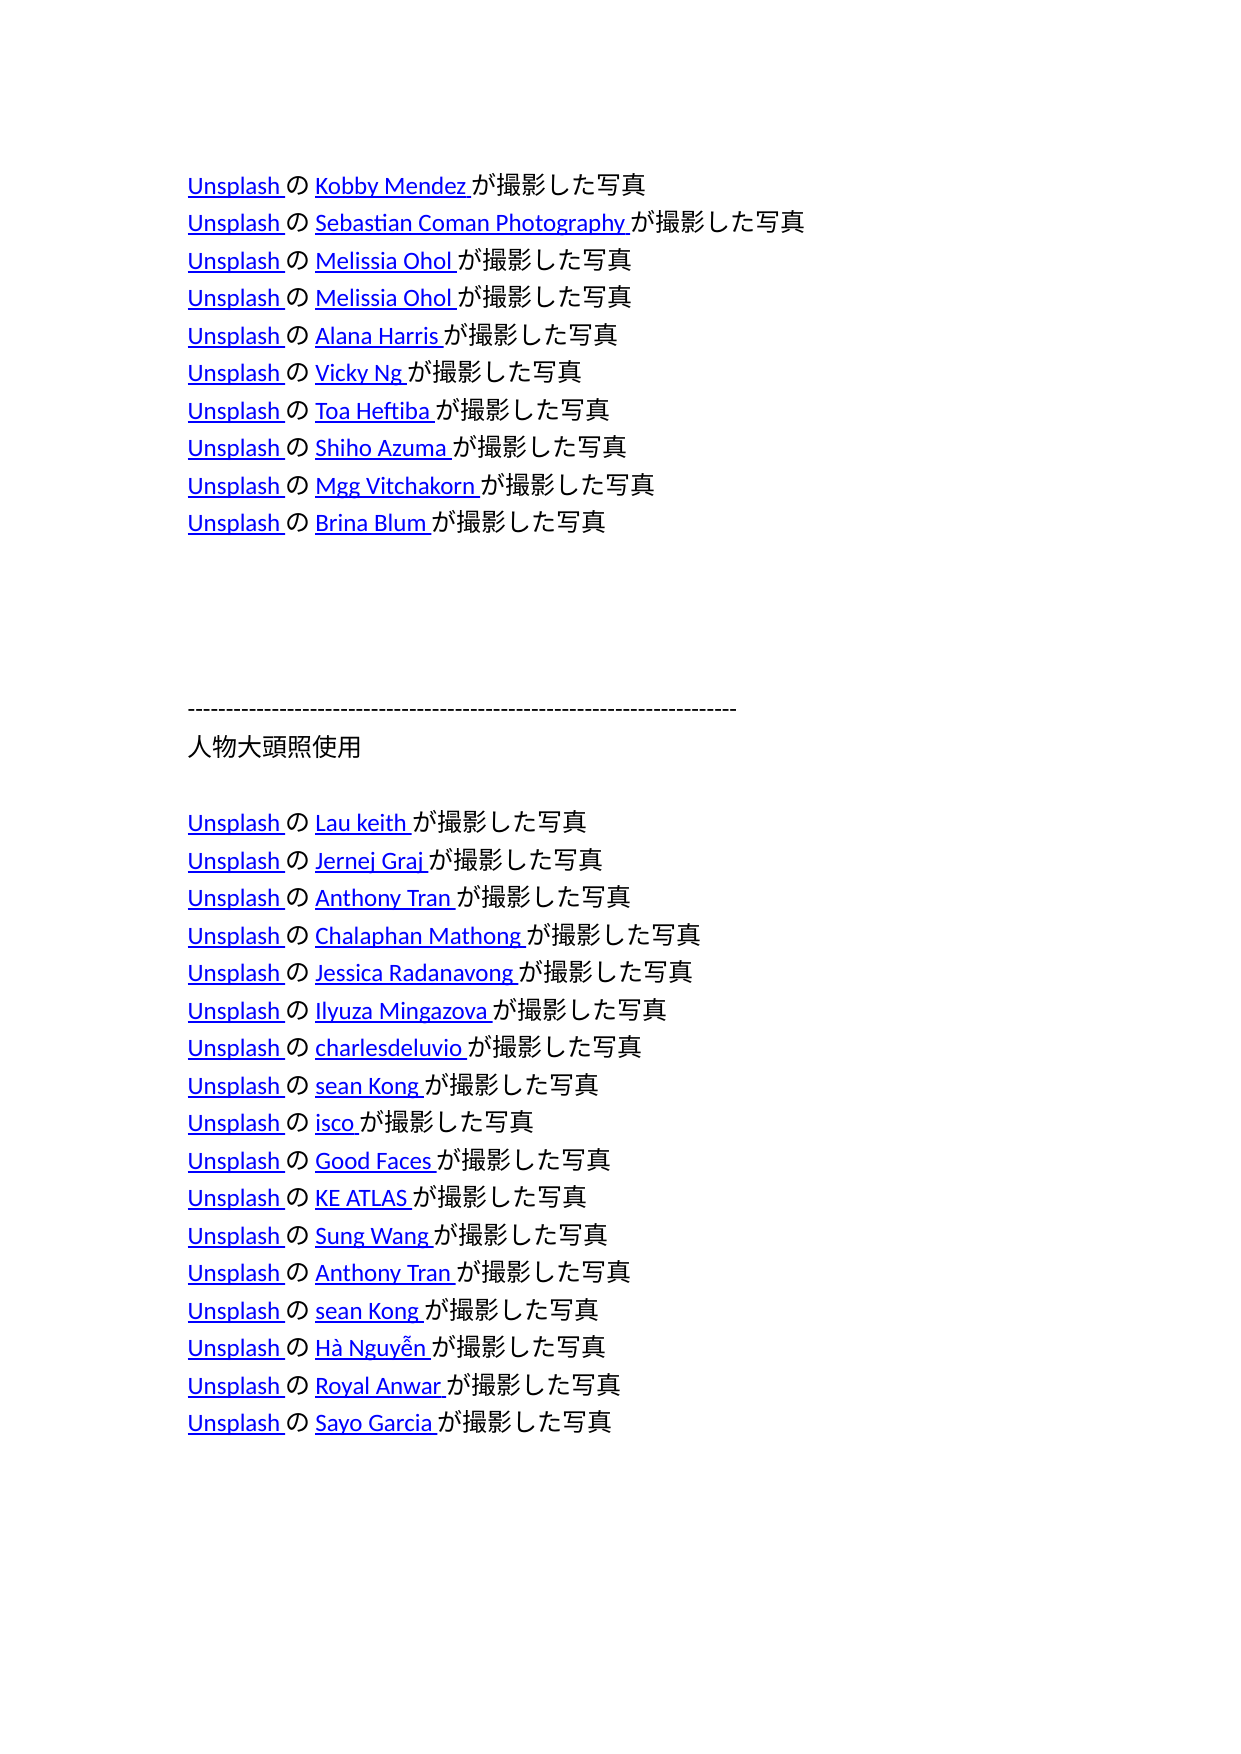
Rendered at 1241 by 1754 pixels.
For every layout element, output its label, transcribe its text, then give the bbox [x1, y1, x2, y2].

text UnsplashのSebastian Coman Photographyが撮影した写真 [187, 202, 1053, 239]
text UnsplashのKE ATLASが撮影した写真 [187, 1177, 1053, 1214]
text Unsplashのcharlesdeluvioが撮影した写真 [187, 1027, 1053, 1064]
text UnsplashのHà Nguyễnが撮影した写真 [187, 1327, 1053, 1364]
text UnsplashのToa Heftibaが撮影した写真 [187, 389, 1053, 427]
text UnsplashのBrina Blumが撮影した写真 [187, 502, 1053, 539]
text UnsplashのVicky Ngが撮影した写真 [187, 352, 1053, 389]
text UnsplashのAnthony Tranが撮影した写真 [187, 877, 1053, 914]
text UnsplashのSayo Garciaが撮影した写真 [187, 1402, 1053, 1439]
text UnsplashのSung Wangが撮影した写真 [187, 1214, 1053, 1252]
text UnsplashのMgg Vitchakornが撮影した写真 [187, 464, 1053, 502]
text UnsplashのMelissia Oholが撮影した写真 [187, 277, 1053, 314]
text UnsplashのLau keithが撮影した写真 [187, 802, 1053, 839]
text Unsplashのsean Kongが撮影した写真 [187, 1064, 1053, 1102]
text UnsplashのRoyal Anwarが撮影した写真 [187, 1364, 1053, 1402]
text UnsplashのShiho Azumaが撮影した写真 [187, 427, 1053, 464]
text Unsplashのiscoが撮影した写真 [187, 1102, 1053, 1139]
text UnsplashのJernej Grajが撮影した写真 [187, 839, 1053, 877]
text 人物大頭照使用 [187, 727, 1053, 764]
text Unsplashのsean Kongが撮影した写真 [187, 1289, 1053, 1327]
text UnsplashのMelissia Oholが撮影した写真 [187, 239, 1053, 277]
text UnsplashのGood Facesが撮影した写真 [187, 1139, 1053, 1177]
text ------------------------------------------------------------------------ [187, 689, 1053, 727]
text UnsplashのAnthony Tranが撮影した写真 [187, 1252, 1053, 1289]
text UnsplashのAlana Harrisが撮影した写真 [187, 314, 1053, 352]
text UnsplashのKobby Mendezが撮影した写真 [187, 164, 1053, 202]
text UnsplashのJessica Radanavongが撮影した写真 [187, 952, 1053, 989]
text UnsplashのChalaphan Mathongが撮影した写真 [187, 914, 1053, 952]
text UnsplashのIlyuza Mingazovaが撮影した写真 [187, 989, 1053, 1027]
